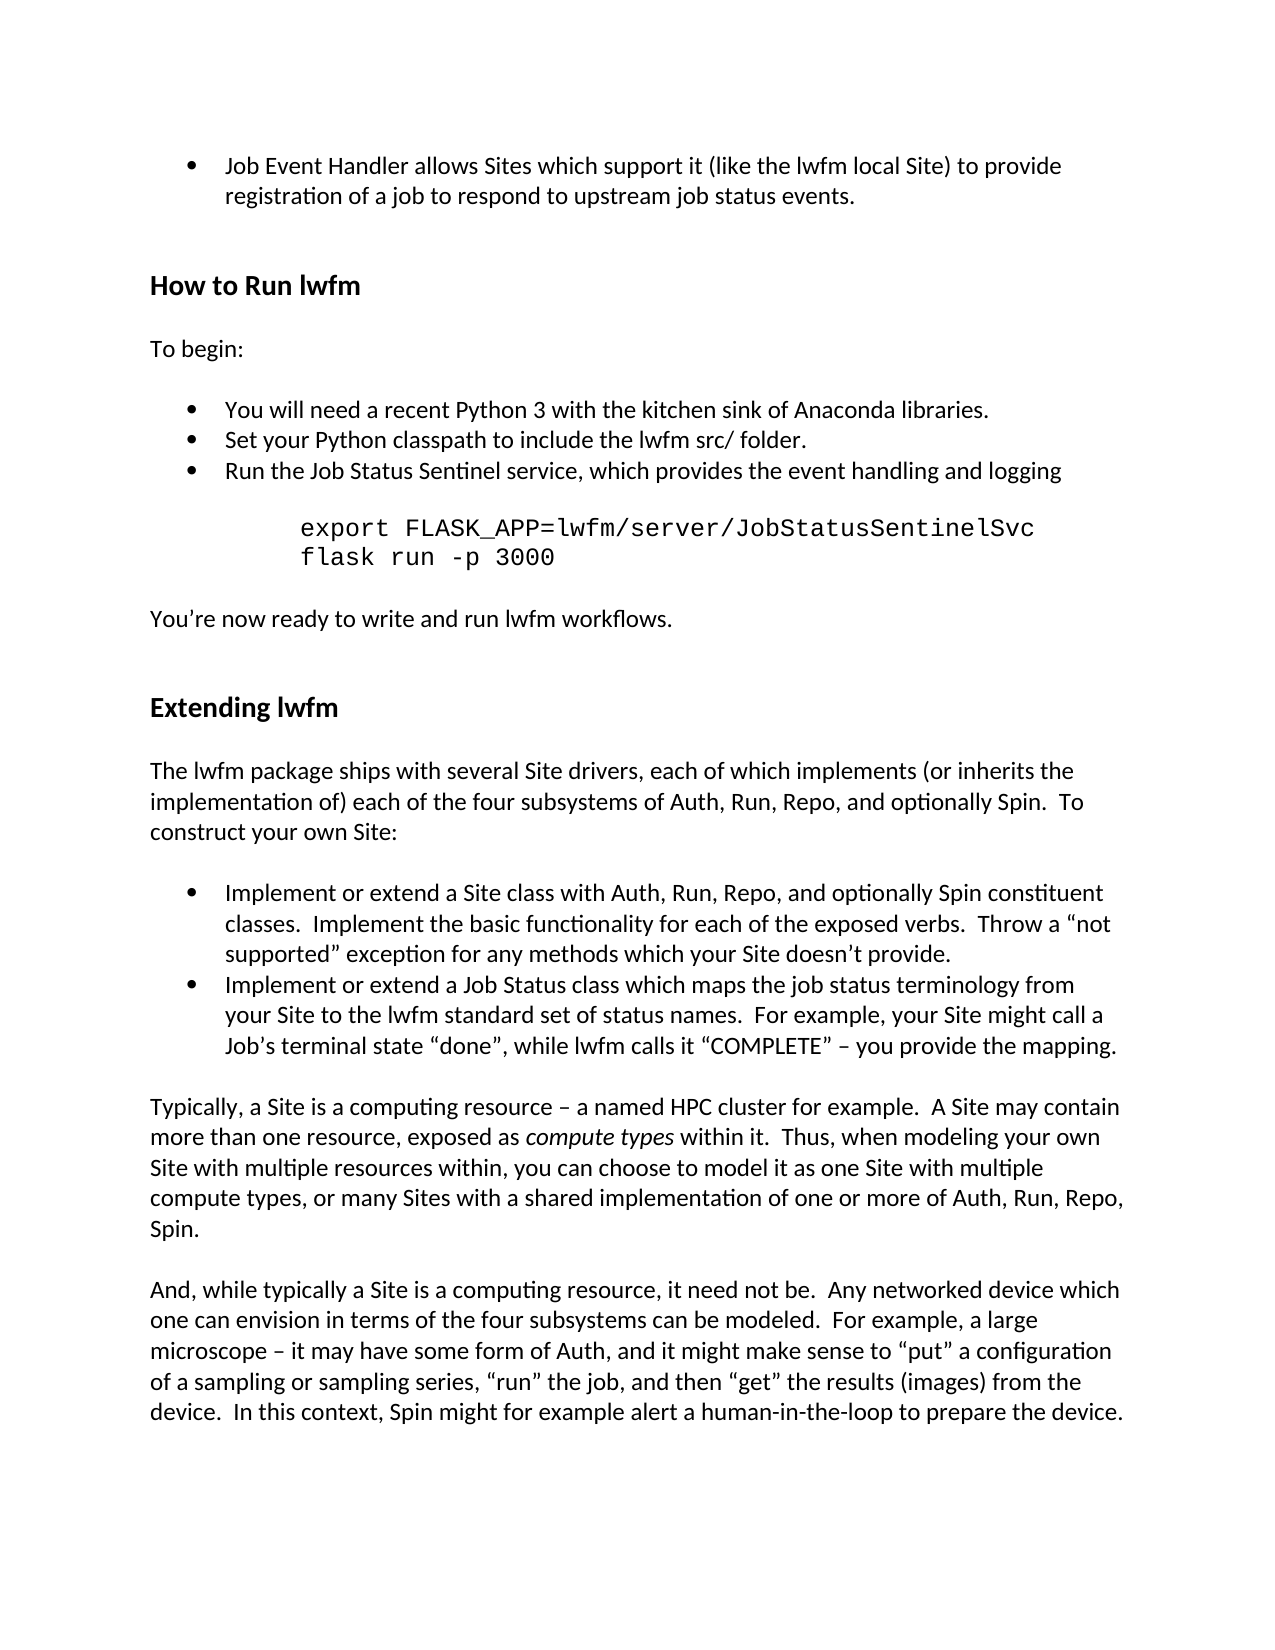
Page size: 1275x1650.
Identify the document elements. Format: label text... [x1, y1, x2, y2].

list export FLASK_APP=lwfm/server/JobStatusSentinelSvc [225, 516, 1125, 544]
list You will need a recent Python 3 with the kitchen sink of Anaconda libraries. [187, 394, 1125, 424]
list Implement or extend a Site class with Auth, Run, Repo, and optionally Spin constituent classes. Implement the basic functionality for each of the exposed verbs. Throw a “not supported” exception for any methods which your Site doesn’t provide. [187, 877, 1125, 969]
text Typically, a Site is a computing resource – a named HPC cluster for example. A Site may contain more than one resource, exposed as compute types within it. Thus, when modeling your own Site with multiple resources within, you can choose to model it as one Site with multiple compute types, or many Sites with a shared implementation of one or more of Auth, Run, Repo, Spin. [150, 1091, 1125, 1243]
subtitle How to Run lwfm [150, 267, 1125, 302]
text The lwfm package ships with several Site drivers, each of which implements (or inherits the implementation of) each of the four subsystems of Auth, Run, Repo, and optionally Spin. To construct your own Site: [150, 755, 1125, 847]
list Implement or extend a Job Status class which maps the job status terminology from your Site to the lwfm standard set of status names. For example, your Site might call a Job’s terminal state “done”, while lwfm calls it “COMPLETE” – you provide the mapping. [187, 969, 1125, 1060]
subtitle Extending lwfm [150, 689, 1125, 725]
list Job Event Handler allows Sites which support it (like the lwfm local Site) to provide registration of a job to respond to upstream job status events. [187, 150, 1125, 211]
text And, while typically a Site is a computing resource, it need not be. Any networked device which one can envision in terms of the four subsystems can be modeled. For example, a large microscope – it may have some form of Auth, and it might make sense to “put” a configuration of a sampling or sampling series, “run” the job, and then “get” the results (images) from the device. In this context, Spin might for example alert a human-in-the-loop to prepare the device. [150, 1243, 1125, 1427]
list Set your Python classpath to include the lwfm src/ folder. [187, 424, 1125, 455]
text flask run -p 3000 [225, 544, 1125, 572]
list Run the Job Status Sentinel service, which provides the event handling and logging [187, 455, 1125, 485]
text You’re now ready to write and run lwfm workflows. [150, 603, 1125, 633]
text To begin: [150, 333, 1125, 394]
